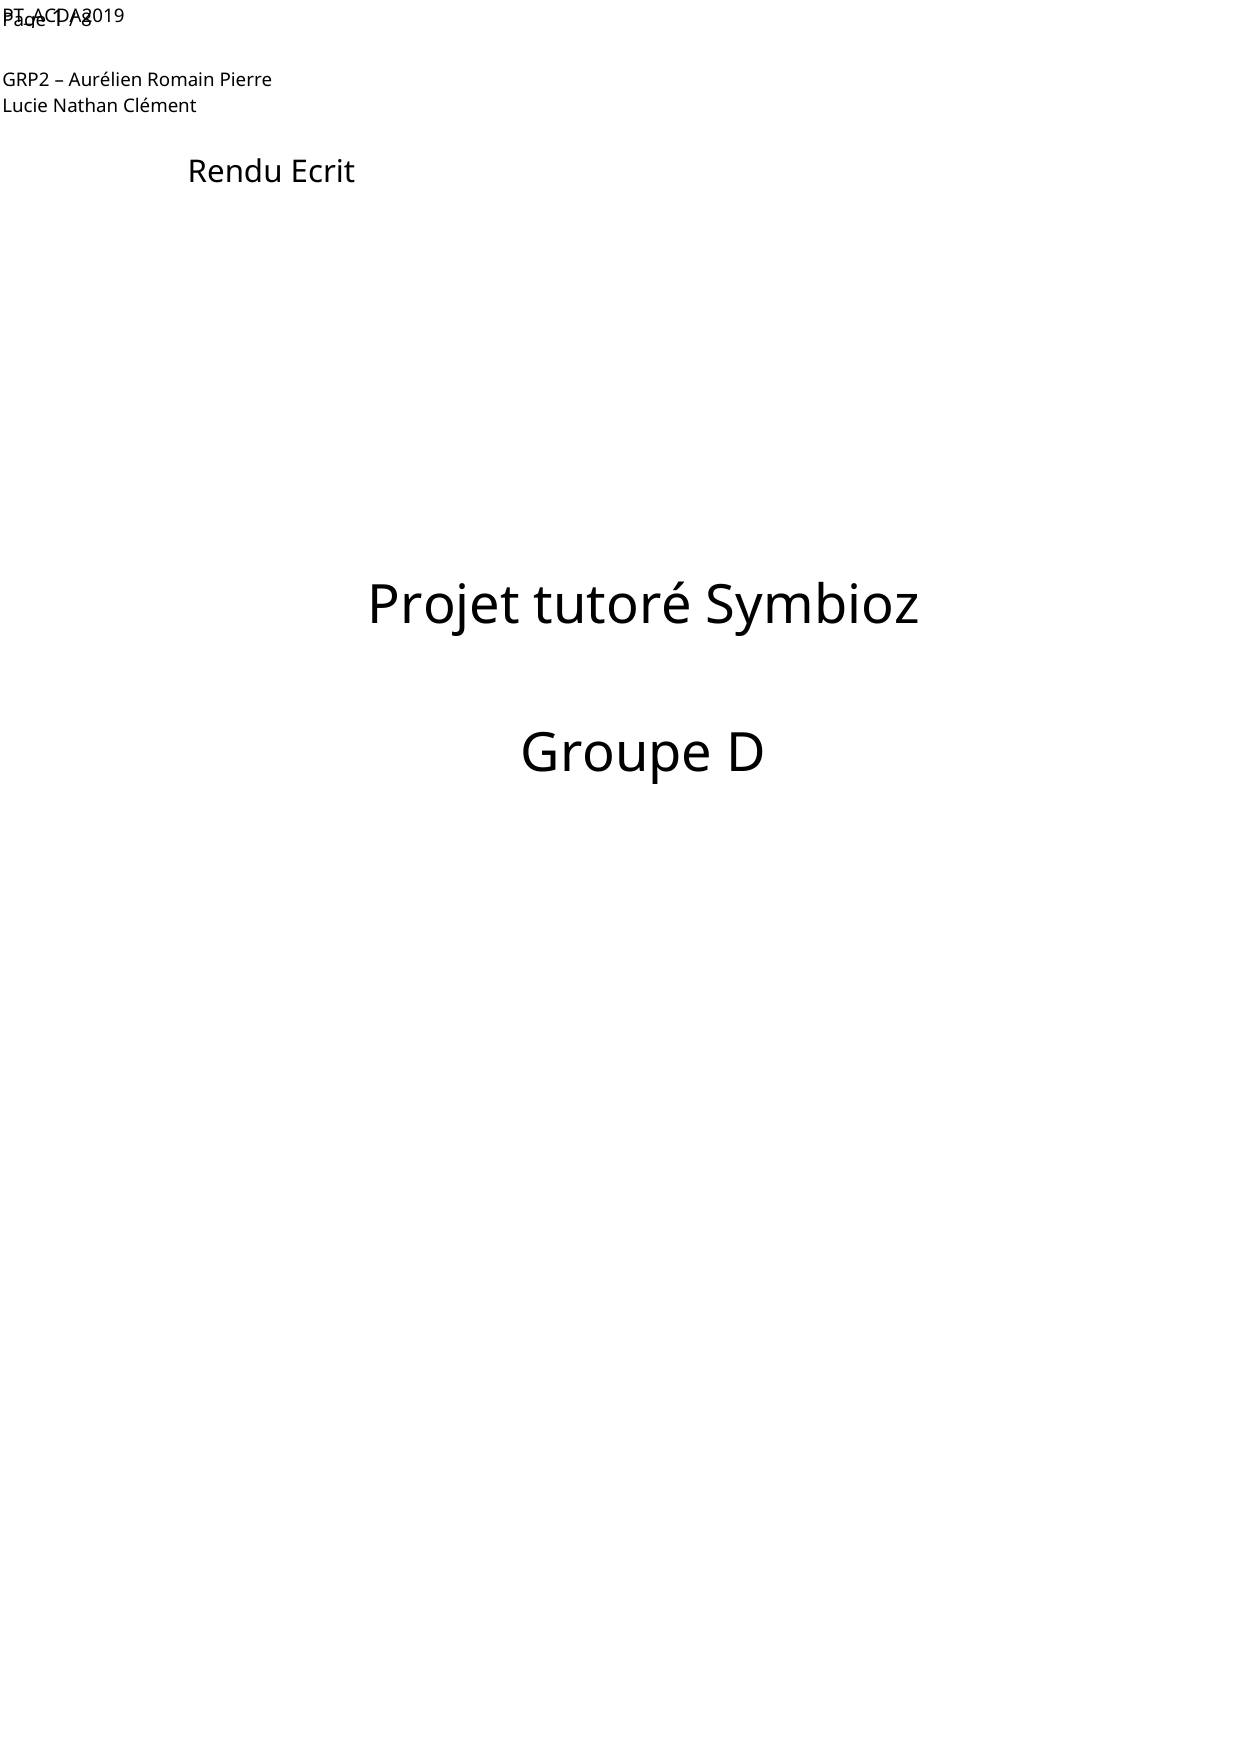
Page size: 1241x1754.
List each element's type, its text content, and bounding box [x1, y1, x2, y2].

subtitle Rendu Ecrit [187, 149, 1178, 192]
text Projet tutoré Symbioz [242, 566, 1045, 639]
text Groupe D [108, 713, 1178, 787]
